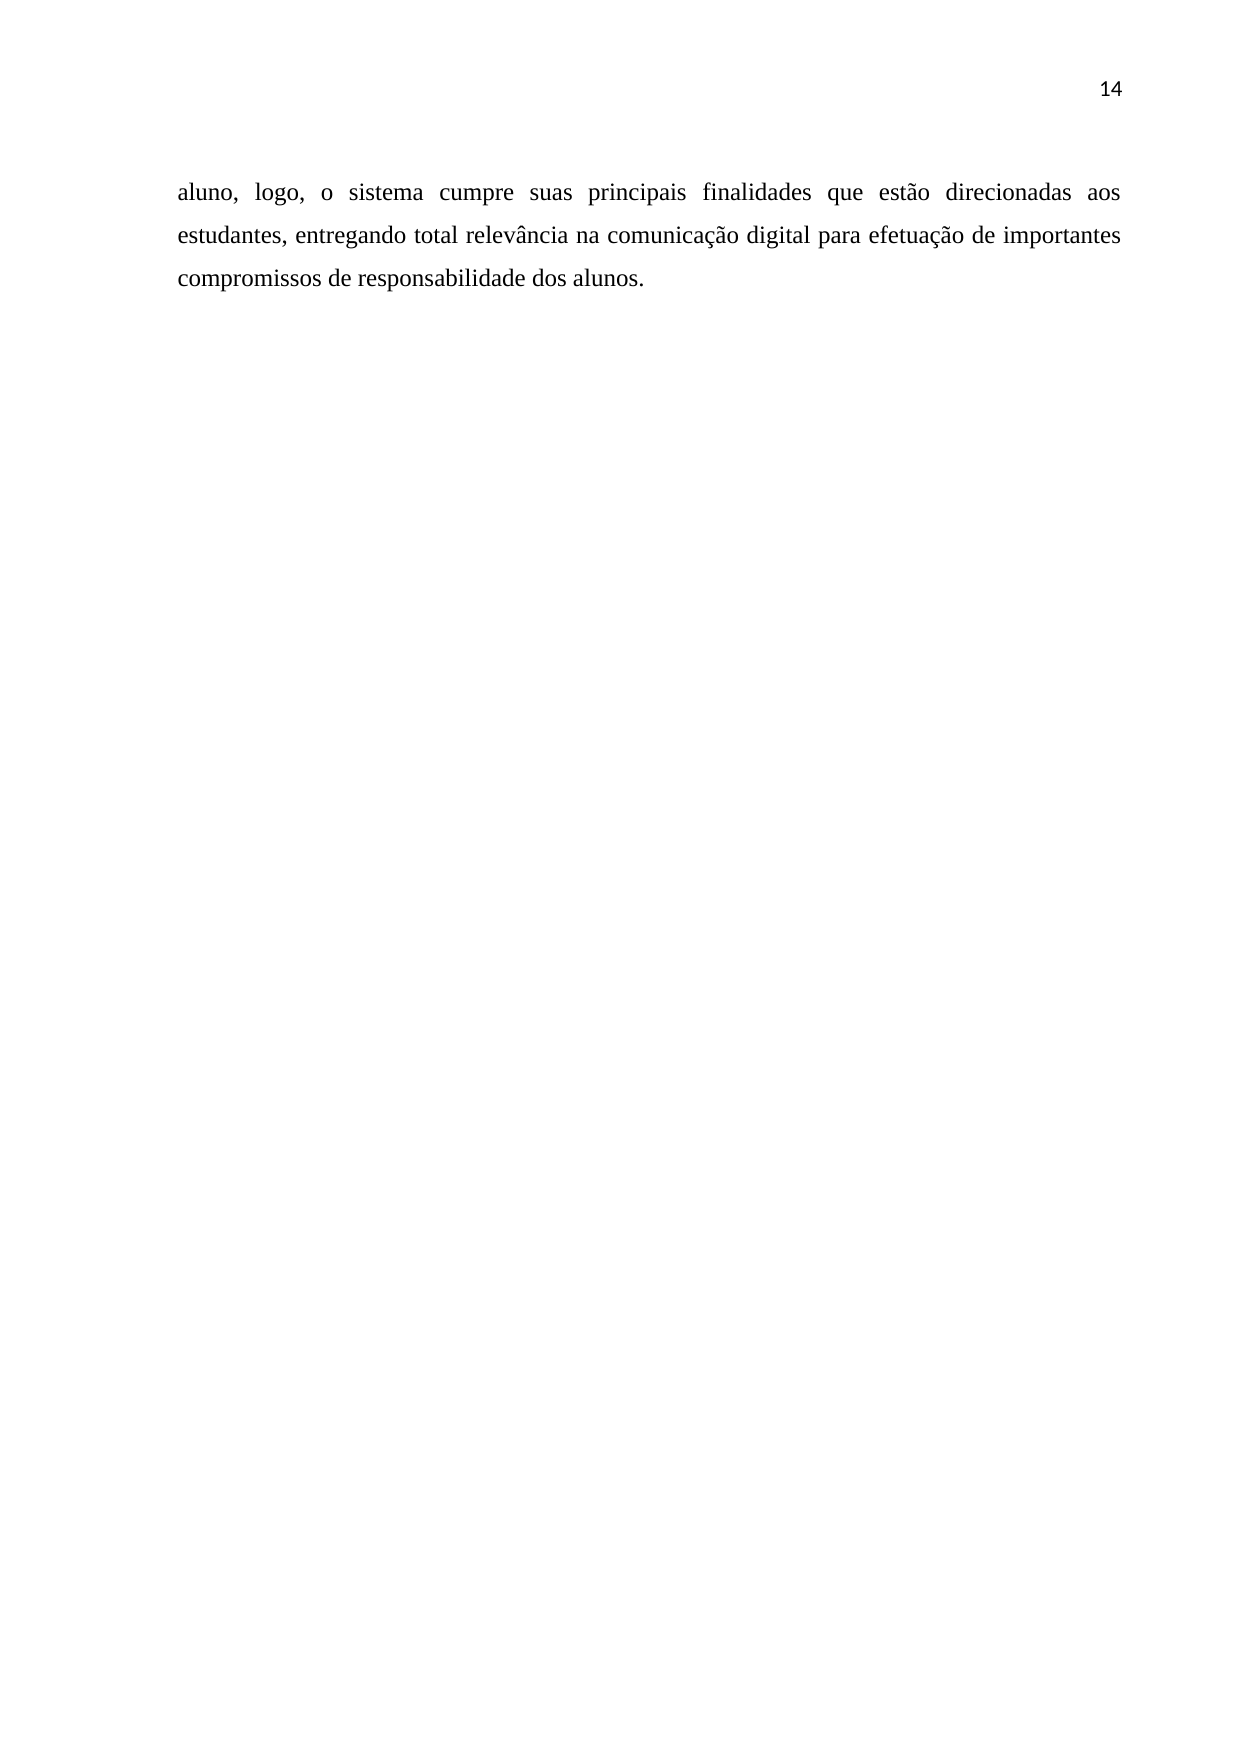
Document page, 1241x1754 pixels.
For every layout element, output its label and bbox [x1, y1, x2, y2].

text [177, 177, 1122, 292]
